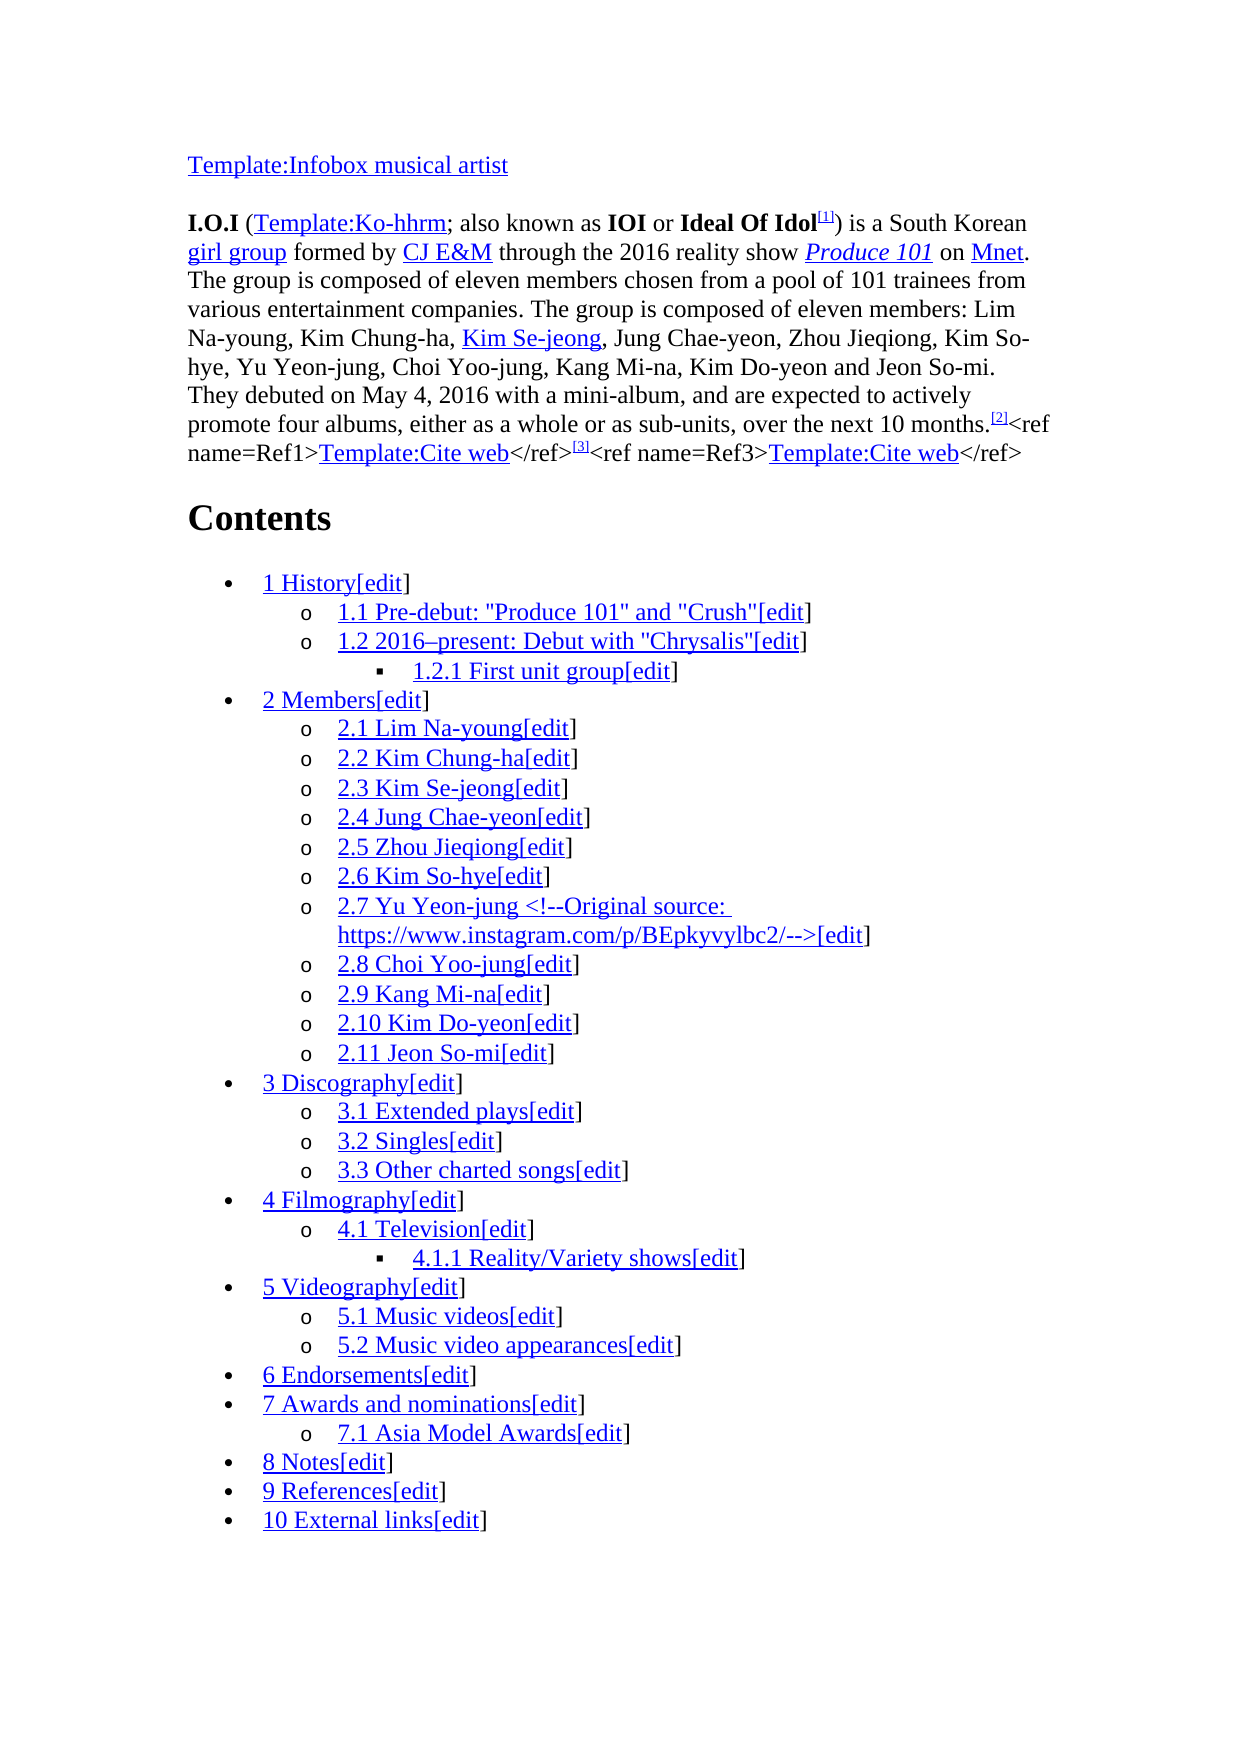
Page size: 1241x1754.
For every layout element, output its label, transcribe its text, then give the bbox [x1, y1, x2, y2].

list 1 History[edit] [225, 568, 1053, 597]
list 2.9 Kang Mi-na[edit] [300, 979, 1053, 1008]
list 5.1 Music videos[edit] [300, 1301, 1053, 1331]
list 1.1 Pre-debut: ''Produce 101'' and "Crush"[edit] [300, 597, 1053, 626]
list 2.6 Kim So-hye[edit] [300, 861, 1053, 891]
list 7 Awards and nominations[edit] [225, 1389, 1053, 1418]
list 2.8 Choi Yoo-jung[edit] [300, 949, 1053, 979]
list 5.2 Music video appearances[edit] [300, 1331, 1053, 1360]
list 2.1 Lim Na-young[edit] [300, 713, 1053, 743]
list 2 Members[edit] [225, 685, 1053, 713]
list 2.2 Kim Chung-ha[edit] [300, 743, 1053, 773]
list 2.11 Jeon So-mi[edit] [300, 1038, 1053, 1068]
list 7.1 Asia Model Awards[edit] [300, 1418, 1053, 1447]
list 4 Filmography[edit] [225, 1185, 1053, 1214]
list 1.2 2016–present: Debut with ''Chrysalis''[edit] [300, 626, 1053, 656]
list 10 External links[edit] [225, 1505, 1053, 1533]
list 6 Endorsements[edit] [225, 1360, 1053, 1389]
list 2.5 Zhou Jieqiong[edit] [300, 832, 1053, 861]
list 1.2.1 First unit group[edit] [375, 656, 1053, 685]
list 4.1 Television[edit] [300, 1214, 1053, 1243]
list 2.7 Yu Yeon-jung <!--Original source: https://www.instagram.com/p/BEpkyvylbc2/-->[edit] [300, 891, 1053, 949]
list 8 Notes[edit] [225, 1447, 1053, 1476]
subtitle Contents [187, 496, 1053, 539]
text I.O.I (Template:Ko-hhrm; also known as IOI or Ideal Of Idol[1]) is a South Korean girl group formed by CJ E&M through the 2016 reality show Produce 101 on Mnet. The group is composed of eleven members chosen from a pool of 101 trainees from various entertainment companies. The group is composed of eleven members: Lim Na-young, Kim Chung-ha, Kim Se-jeong, Jung Chae-yeon, Zhou Jieqiong, Kim So-hye, Yu Yeon-jung, Choi Yoo-jung, Kang Mi-na, Kim Do-yeon and Jeon So-mi. They debuted on May 4, 2016 with a mini-album, and are expected to actively promote four albums, either as a whole or as sub-units, over the next 10 months.[2]<ref name=Ref1>Template:Cite web</ref>[3]<ref name=Ref3>Template:Cite web</ref> [187, 208, 1053, 467]
list 9 References[edit] [225, 1476, 1053, 1505]
list 2.3 Kim Se-jeong[edit] [300, 773, 1053, 802]
list 4.1.1 Reality/Variety shows[edit] [375, 1243, 1053, 1272]
list 3.2 Singles[edit] [300, 1126, 1053, 1156]
list 2.10 Kim Do-yeon[edit] [300, 1008, 1053, 1038]
list 2.4 Jung Chae-yeon[edit] [300, 802, 1053, 832]
list 3.1 Extended plays[edit] [300, 1096, 1053, 1126]
list 3.3 Other charted songs[edit] [300, 1156, 1053, 1185]
list 5 Videography[edit] [225, 1272, 1053, 1301]
text Template:Infobox musical artist [187, 150, 1053, 179]
list 3 Discography[edit] [225, 1068, 1053, 1096]
